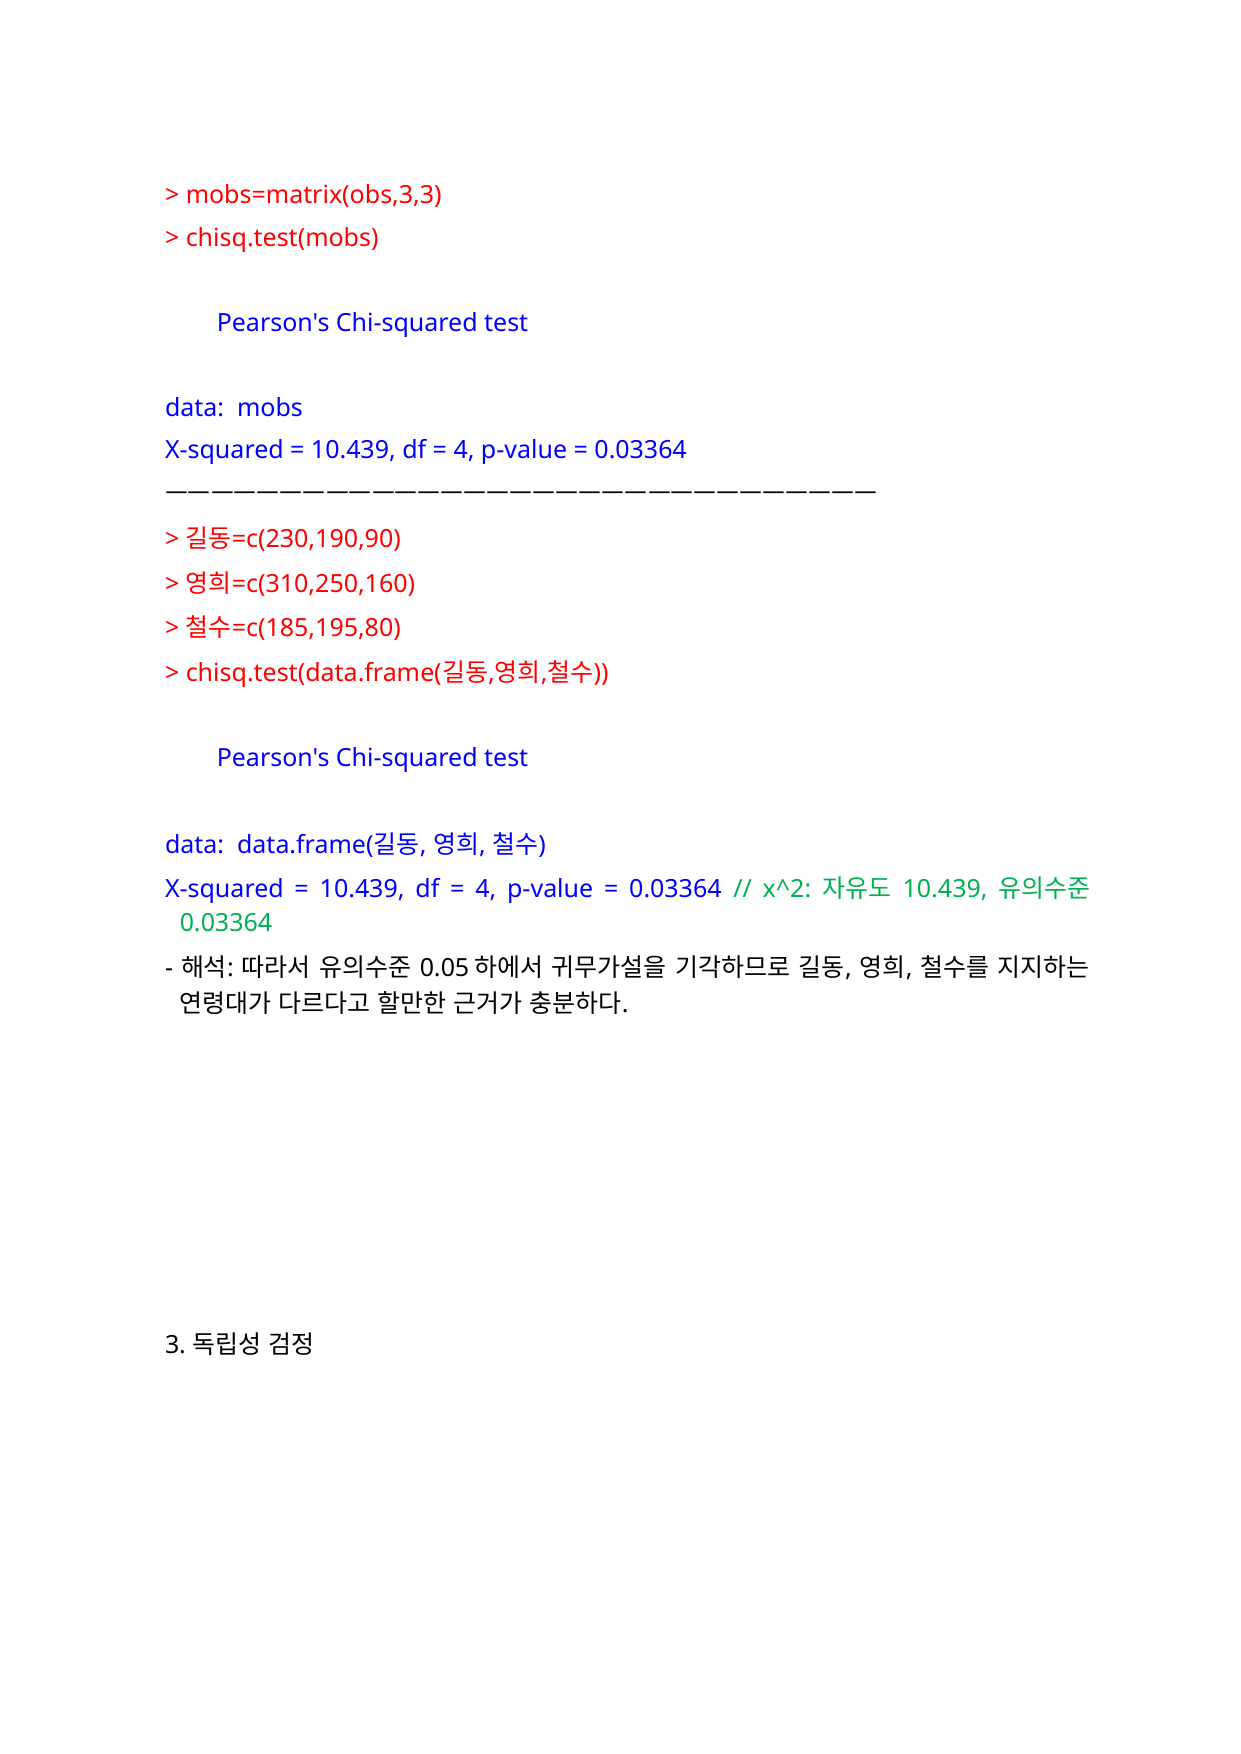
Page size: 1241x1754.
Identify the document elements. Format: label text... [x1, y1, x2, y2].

text data: mobs [165, 389, 1090, 423]
text X-squared = 10.439, df = 4, p-value = 0.03364 [165, 432, 1090, 466]
text > 영희=c(310,250,160) [165, 563, 1090, 599]
text X-squared = 10.439, df = 4, p-value = 0.03364 // x^2: 자유도 10.439, 유의수준 0.03364 [165, 869, 1090, 939]
text 3. 독립성 검정 [165, 1325, 1090, 1361]
text - 해석: 따라서 유의수준 0.05하에서 귀무가설을 기각하므로 길동, 영희, 철수를 지지하는 연령대가 다르다고 할만한 근거가 충분하다. [165, 947, 1090, 1020]
text > 길동=c(230,190,90) [165, 518, 1090, 555]
text data: data.frame(길동, 영희, 철수) [165, 824, 1090, 860]
text > mobs=matrix(obs,3,3) [165, 177, 1090, 211]
text > 철수=c(185,195,80) [165, 608, 1090, 644]
text Pearson's Chi-squared test [165, 304, 1090, 338]
text > chisq.test(mobs) [165, 219, 1090, 254]
text ㅡㅡㅡㅡㅡㅡㅡㅡㅡㅡㅡㅡㅡㅡㅡㅡㅡㅡㅡㅡㅡㅡㅡㅡㅡㅡㅡㅡㅡㅡㅡ [165, 474, 1090, 510]
text Pearson's Chi-squared test [165, 739, 1090, 773]
text > chisq.test(data.frame(길동,영희,철수)) [165, 652, 1090, 688]
